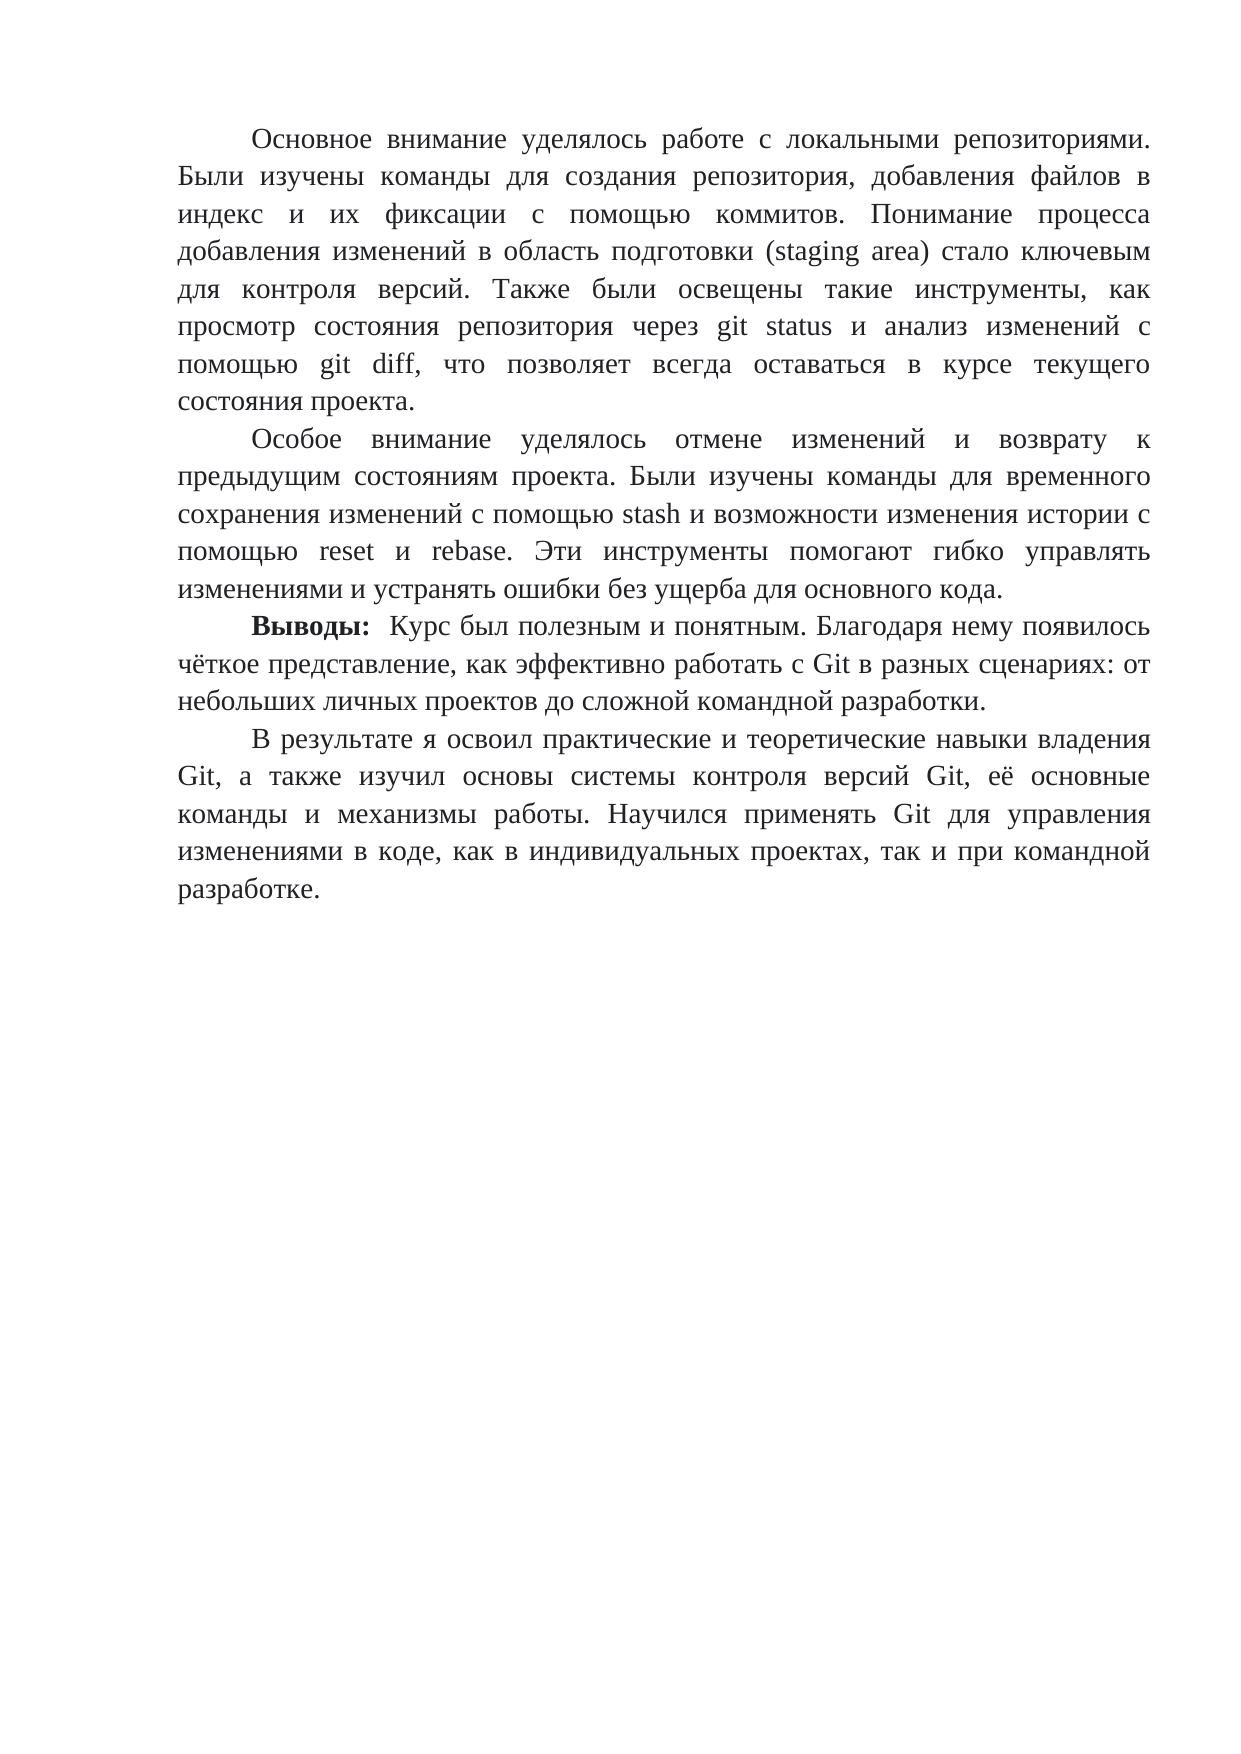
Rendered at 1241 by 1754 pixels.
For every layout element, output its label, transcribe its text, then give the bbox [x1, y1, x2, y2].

text Основное внимание уделялось работе с локальными репозиториями. Были изучены команды для создания репозитория, добавления файлов в индекс и их фиксации с помощью коммитов. Понимание процесса добавления изменений в область подготовки (staging area) стало ключевым для контроля версий. Также были освещены такие инструменты, как просмотр состояния репозитория через git status и анализ изменений с помощью git diff, что позволяет всегда оставаться в курсе текущего состояния проекта. [177, 118, 1152, 418]
text В результате я освоил практические и теоретические навыки владения Git, а также изучил основы системы контроля версий Git, её основные команды и механизмы работы. Научился применять Git для управления изменениями в коде, как в индивидуальных проектах, так и при командной разработке. [177, 718, 1152, 906]
text Выводы: Курс был полезным и понятным. Благодаря нему появилось чёткое представление, как эффективно работать с Git в разных сценариях: от небольших личных проектов до сложной командной разработки. [177, 606, 1152, 718]
text Особое внимание уделялось отмене изменений и возврату к предыдущим состояниям проекта. Были изучены команды для временного сохранения изменений с помощью stash и возможности изменения истории с помощью reset и rebase. Эти инструменты помогают гибко управлять изменениями и устранять ошибки без ущерба для основного кода. [177, 418, 1152, 606]
